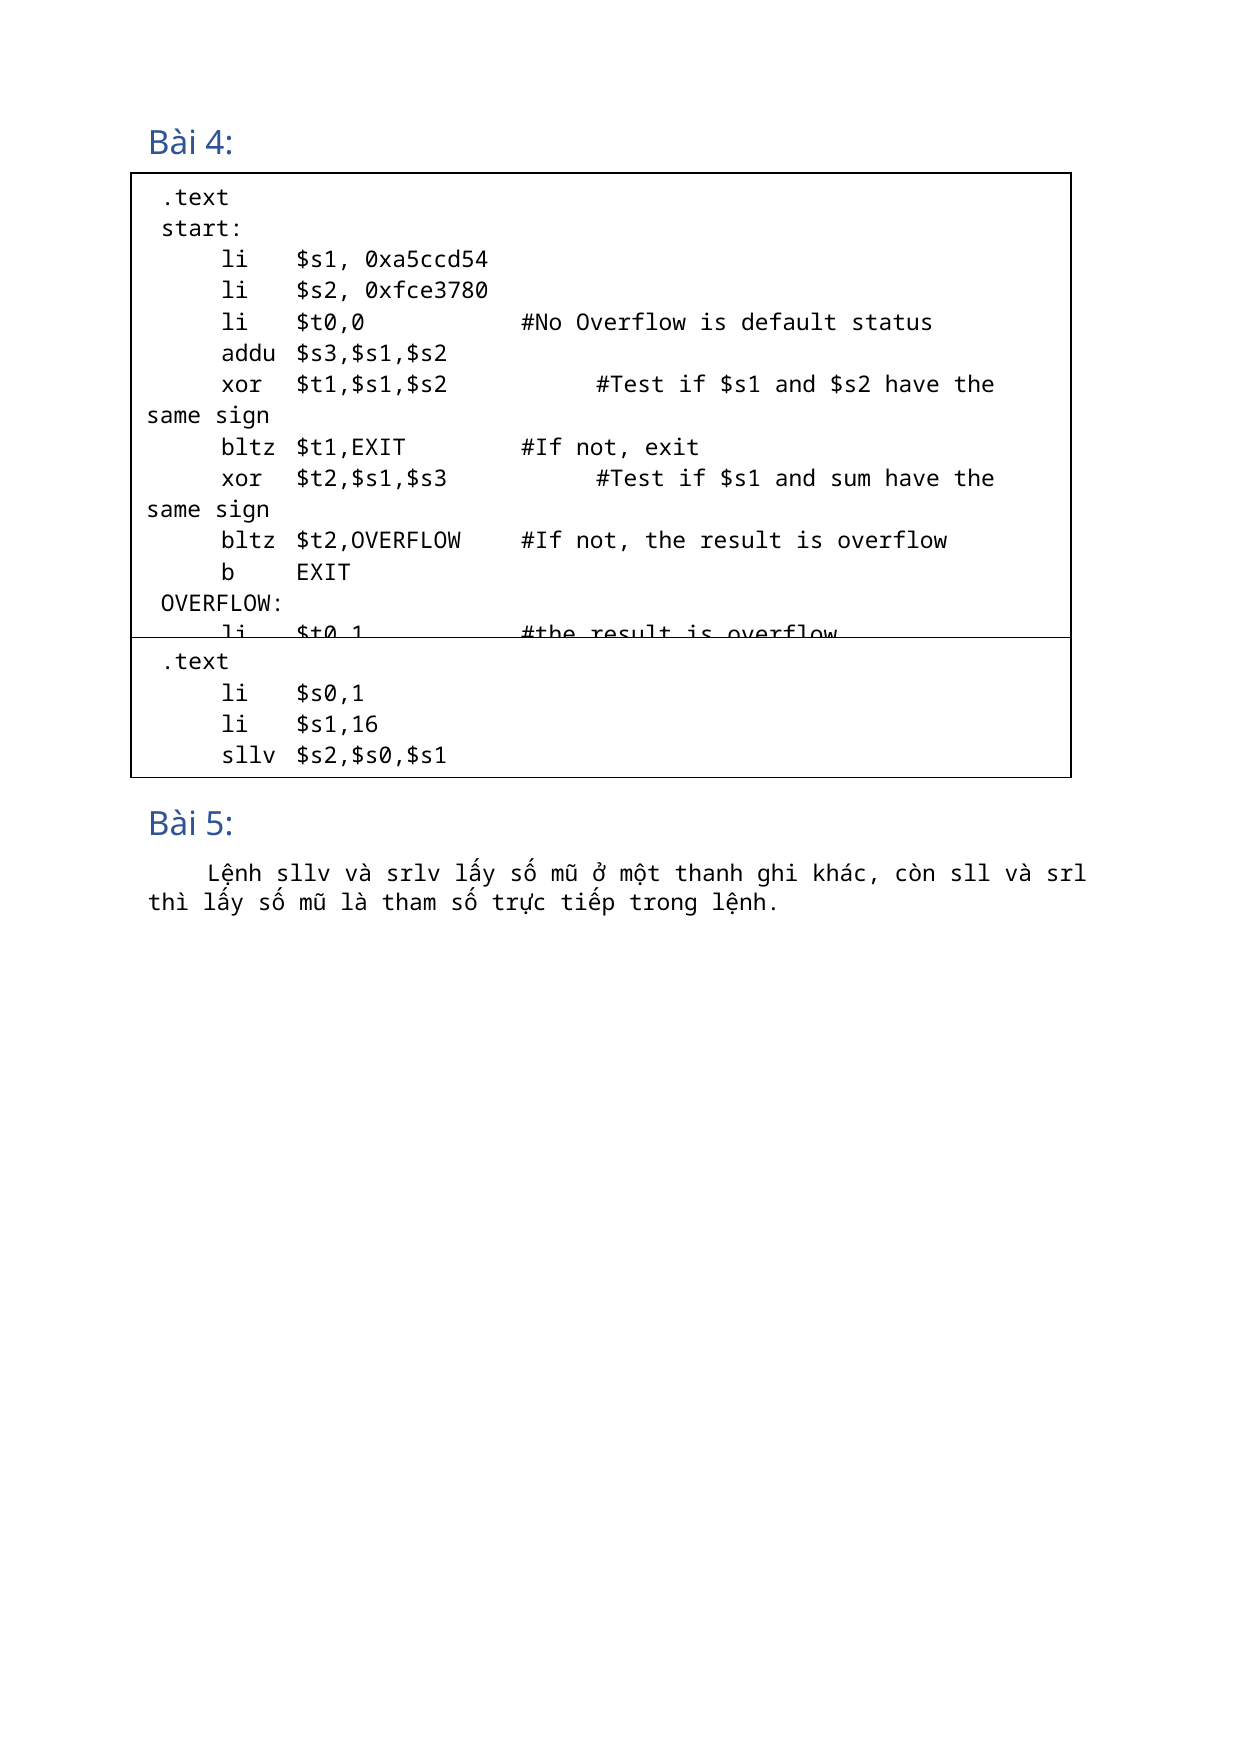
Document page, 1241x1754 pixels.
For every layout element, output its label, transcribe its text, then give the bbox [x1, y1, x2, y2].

text Lệnh sllv và srlv lấy số mũ ở một thanh ghi khác, còn sll và srl thì lấy số mũ là tham số trực tiếp trong lệnh. [148, 858, 1092, 916]
subtitle Bài 5: [148, 187, 1092, 841]
subtitle Bài 4: [148, 124, 1092, 162]
